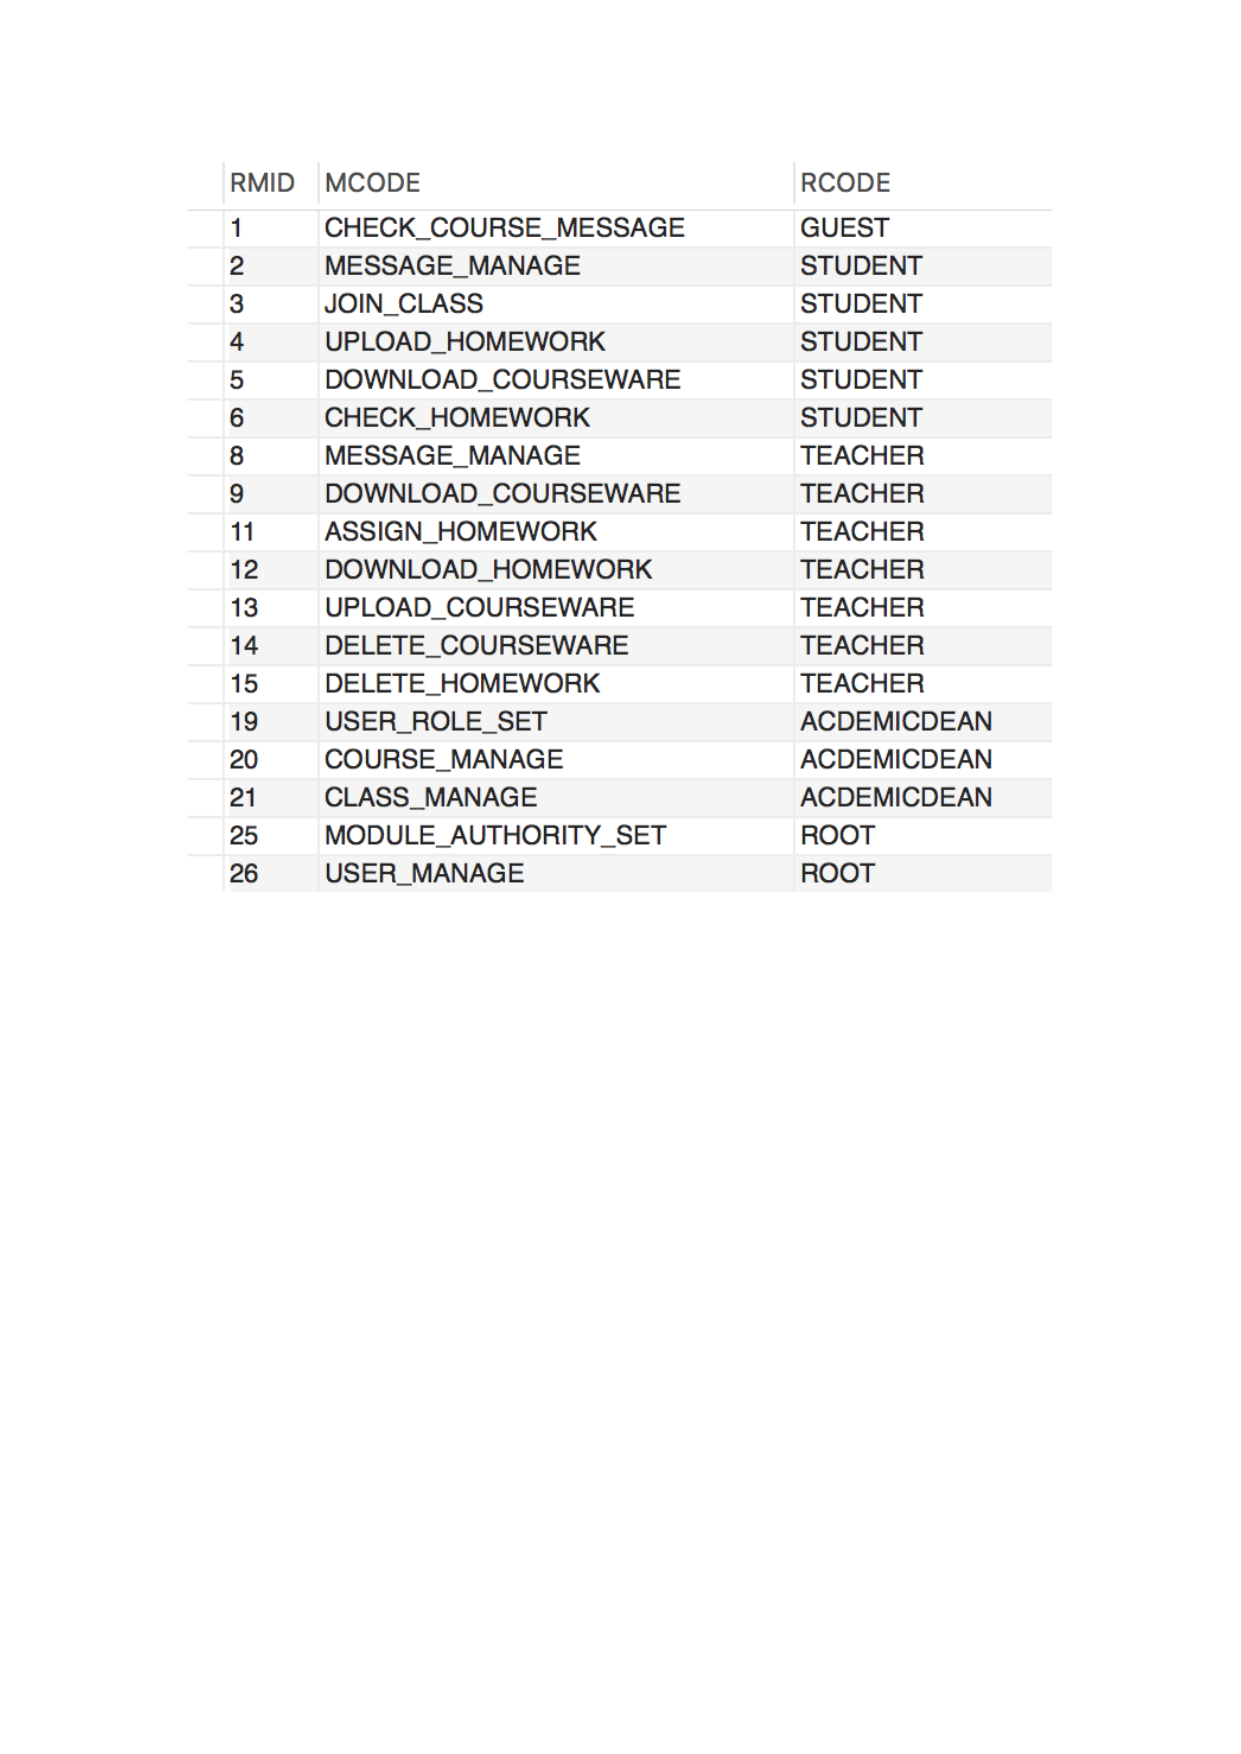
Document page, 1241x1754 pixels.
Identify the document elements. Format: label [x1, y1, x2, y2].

picture [187, 162, 1053, 892]
